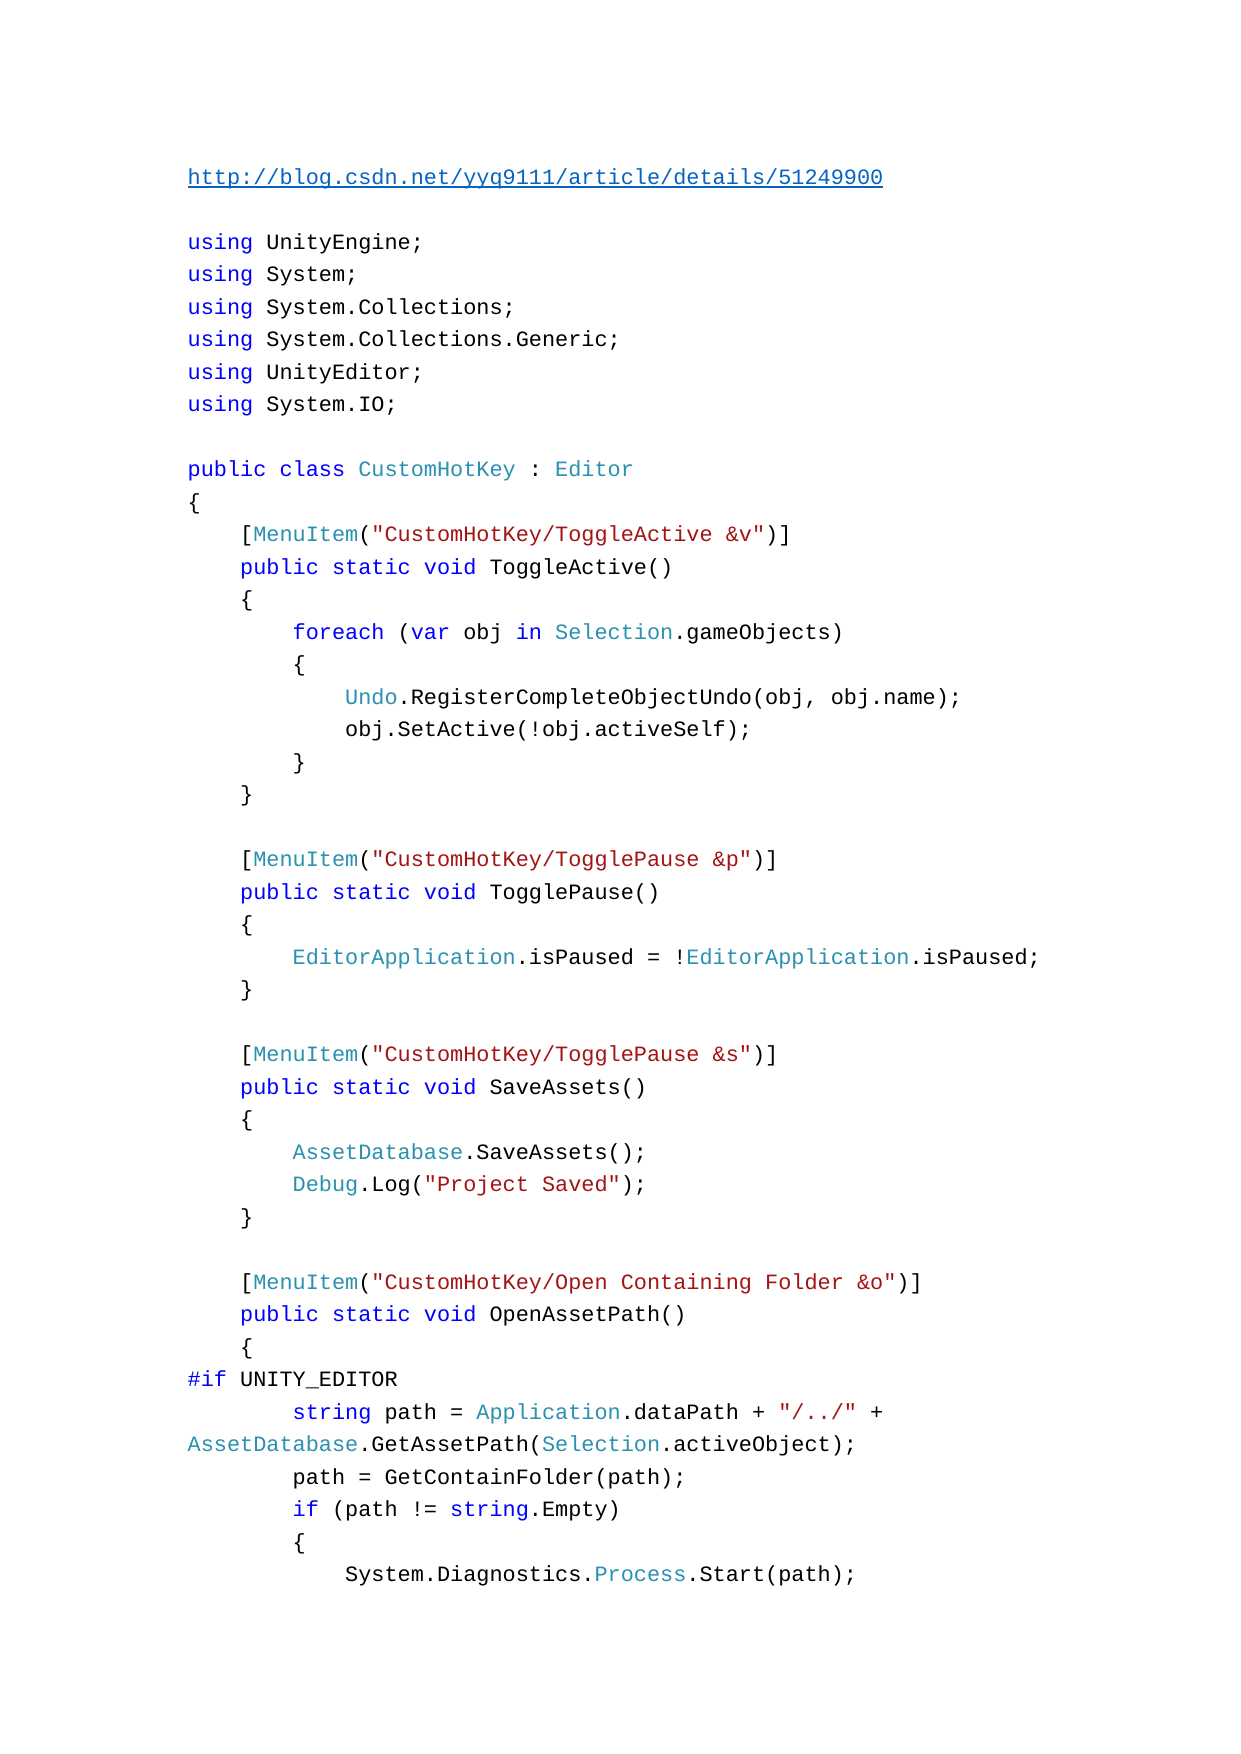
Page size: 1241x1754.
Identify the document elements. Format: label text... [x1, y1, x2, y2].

text { [187, 1104, 1053, 1137]
text } [187, 779, 1053, 812]
text using System; [187, 259, 1053, 292]
text string path = Application.dataPath + "/../" + AssetDatabase.GetAssetPath(Selection.activeObject); [187, 1397, 1053, 1462]
text obj.SetActive(!obj.activeSelf); [187, 714, 1053, 747]
text EditorApplication.isPaused = !EditorApplication.isPaused; [187, 942, 1053, 974]
text [MenuItem("CustomHotKey/TogglePause &p")] [187, 844, 1053, 877]
text { [187, 909, 1053, 942]
text [MenuItem("CustomHotKey/ToggleActive &v")] [187, 519, 1053, 552]
text } [187, 974, 1053, 1007]
text { [187, 649, 1053, 682]
text foreach (var obj in Selection.gameObjects) [187, 617, 1053, 649]
text Debug.Log("Project Saved"); [187, 1169, 1053, 1202]
text [MenuItem("CustomHotKey/TogglePause &s")] [187, 1039, 1053, 1072]
text using System.Collections.Generic; [187, 324, 1053, 357]
text } [187, 1202, 1053, 1234]
text if (path != string.Empty) [187, 1494, 1053, 1527]
text { [187, 487, 1053, 519]
text using UnityEditor; [187, 357, 1053, 389]
text http://blog.csdn.net/yyq9111/article/details/51249900 [187, 162, 1053, 194]
text } [187, 747, 1053, 779]
text { [187, 1527, 1053, 1559]
text public static void SaveAssets() [187, 1072, 1053, 1104]
text public static void TogglePause() [187, 877, 1053, 909]
text System.Diagnostics.Process.Start(path); [187, 1559, 1053, 1592]
text using System.Collections; [187, 292, 1053, 324]
text { [187, 1332, 1053, 1364]
text using System.IO; [187, 389, 1053, 422]
text public static void ToggleActive() [187, 552, 1053, 584]
text [MenuItem("CustomHotKey/Open Containing Folder &o")] [187, 1267, 1053, 1299]
text Undo.RegisterCompleteObjectUndo(obj, obj.name); [187, 682, 1053, 714]
text public static void OpenAssetPath() [187, 1299, 1053, 1332]
text using UnityEngine; [187, 227, 1053, 259]
text { [187, 584, 1053, 617]
text path = GetContainFolder(path); [187, 1462, 1053, 1494]
text AssetDatabase.SaveAssets(); [187, 1137, 1053, 1169]
text public class CustomHotKey : Editor [187, 454, 1053, 487]
text #if UNITY_EDITOR [187, 1364, 1053, 1397]
